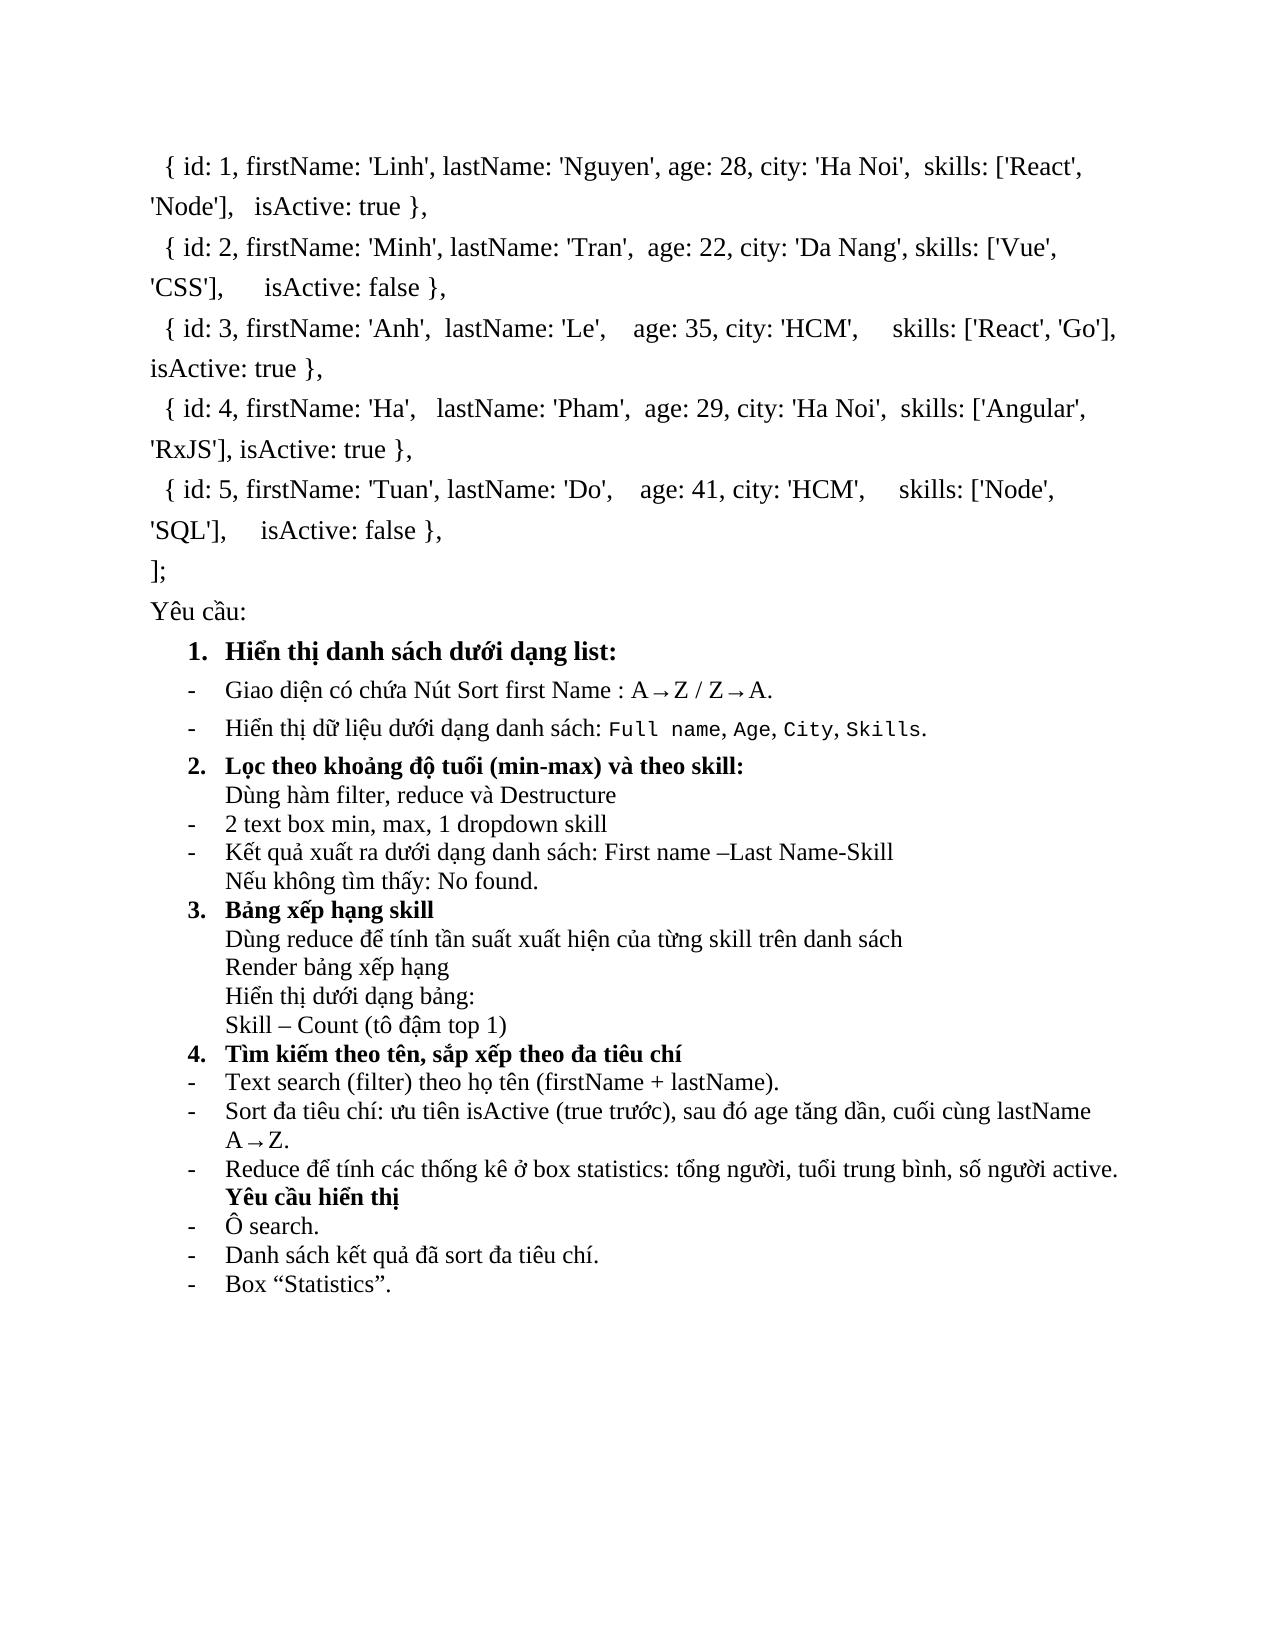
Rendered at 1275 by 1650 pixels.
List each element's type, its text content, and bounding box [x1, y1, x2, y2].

list Tìm kiếm theo tên, sắp xếp theo đa tiêu chí [187, 1039, 1125, 1067]
list Box “Statistics”. [187, 1269, 1125, 1297]
text { id: 2, firstName: 'Minh', lastName: 'Tran', age: 22, city: 'Da Nang', skills: ['Vue', 'CSS'], isActive: false }, [150, 231, 1125, 302]
list Hiển thị dưới dạng bảng: Skill – Count (tô đậm top 1) [225, 981, 1125, 1039]
list Reduce để tính các thống kê ở box statistics: tổng người, tuổi trung bình, số người active. [187, 1154, 1125, 1182]
text { id: 4, firstName: 'Ha', lastName: 'Pham', age: 29, city: 'Ha Noi', skills: ['Angular', 'RxJS'], isActive: true }, [150, 392, 1125, 464]
list Dùng reduce để tính tần suất xuất hiện của từng skill trên danh sách [225, 924, 1125, 952]
list Text search (filter) theo họ tên (firstName + lastName). [187, 1067, 1125, 1096]
list Danh sách kết quả đã sort đa tiêu chí. [187, 1240, 1125, 1269]
list Bảng xếp hạng skill [187, 895, 1125, 924]
list Lọc theo khoảng độ tuổi (min-max) và theo skill: [187, 751, 1125, 780]
list Hiển thị danh sách dưới dạng list: [187, 635, 1125, 666]
list Sort đa tiêu chí: ưu tiên isActive (true trước), sau đó age tăng dần, cuối cùng lastName A→Z. [187, 1096, 1125, 1154]
list Dùng hàm filter, reduce và Destructure [225, 780, 1125, 809]
list Kết quả xuất ra dưới dạng danh sách: First name –Last Name-Skill [187, 837, 1125, 866]
text { id: 1, firstName: 'Linh', lastName: 'Nguyen', age: 28, city: 'Ha Noi', skills: ['React', 'Node'], isActive: true }, [150, 150, 1125, 222]
text ]; [150, 554, 1125, 585]
text Yêu cầu: [150, 594, 1125, 626]
list Hiển thị dữ liệu dưới dạng danh sách: Full name, Age, City, Skills. [187, 713, 1125, 742]
text { id: 3, firstName: 'Anh', lastName: 'Le', age: 35, city: 'HCM', skills: ['React', 'Go'], isActive: true }, [150, 312, 1125, 383]
list Render bảng xếp hạng [225, 952, 1125, 981]
list Giao diện có chứa Nút Sort first Name : A→Z / Z→A. [187, 675, 1125, 704]
list Ô search. [187, 1211, 1125, 1240]
text { id: 5, firstName: 'Tuan', lastName: 'Do', age: 41, city: 'HCM', skills: ['Node', 'SQL'], isActive: false }, [150, 473, 1125, 545]
list 2 text box min, max, 1 dropdown skill [187, 809, 1125, 837]
list Yêu cầu hiển thị [225, 1182, 1125, 1211]
list Nếu không tìm thấy: No found. [225, 866, 1125, 895]
